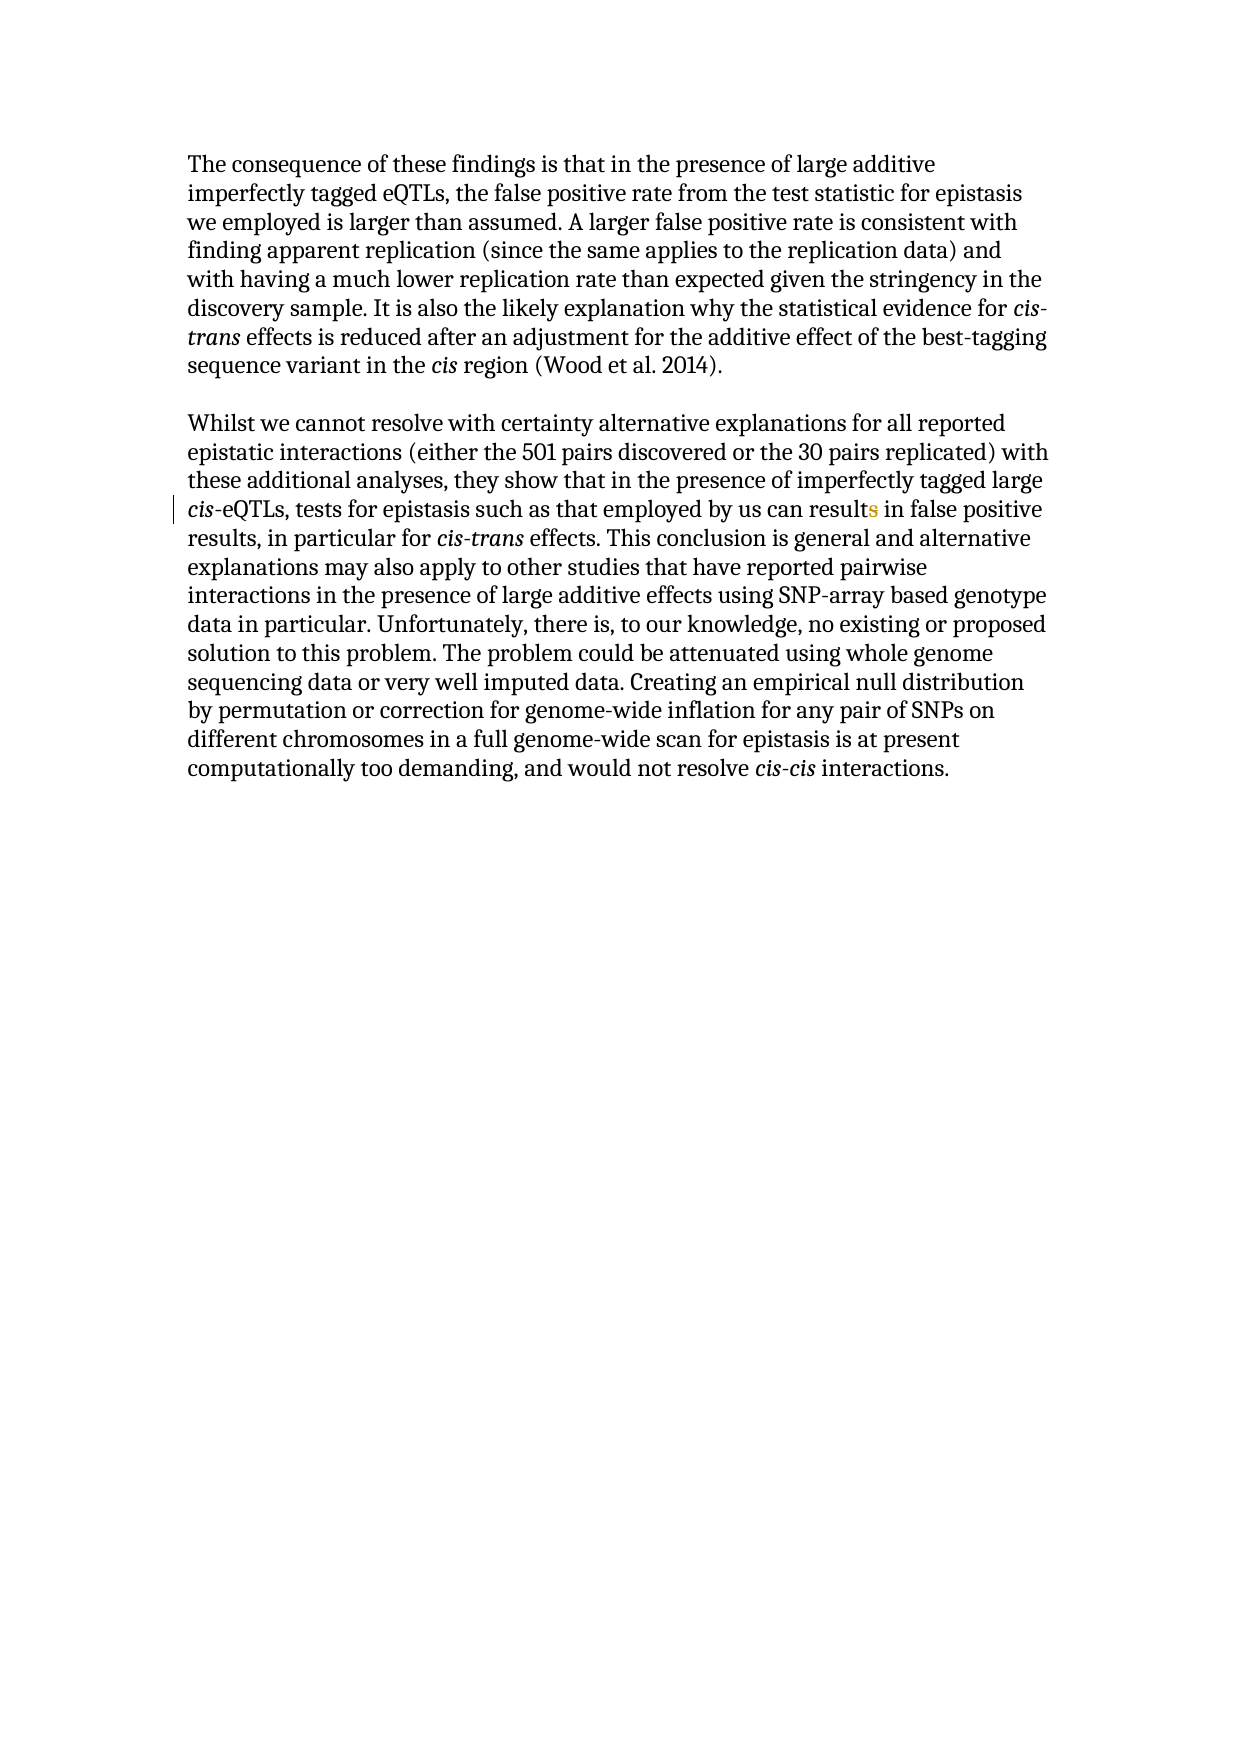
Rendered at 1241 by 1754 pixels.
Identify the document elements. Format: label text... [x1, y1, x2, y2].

text The consequence of these findings is that in the presence of large additive imperfectly tagged eQTLs, the false positive rate from the test statistic for epistasis we employed is larger than assumed. A larger false positive rate is consistent with finding apparent replication (since the same applies to the replication data) and with having a much lower replication rate than expected given the stringency in the discovery sample. It is also the likely explanation why the statistical evidence for cis-trans effects is reduced after an adjustment for the additive effect of the best-tagging sequence variant in the cis region (Wood et al. 2014). [187, 150, 1053, 380]
text Whilst we cannot resolve with certainty alternative explanations for all reported epistatic interactions (either the 501 pairs discovered or the 30 pairs replicated) with these additional analyses, they show that in the presence of imperfectly tagged large cis-eQTLs, tests for epistasis such as that employed by us can result in false positive results, in particular for cis-trans effects. This conclusion is general and alternative explanations may also apply to other studies that have reported pairwise interactions in the presence of large additive effects using SNP-array based genotype data in particular. Unfortunately, there is, to our knowledge, no existing or proposed solution to this problem. The problem could be attenuated using whole genome sequencing data or very well imputed data. Creating an empirical null distribution by permutation or correction for genome-wide inflation for any pair of SNPs on different chromosomes in a full genome-wide scan for epistasis is at present computationally too demanding, and would not resolve cis-cis interactions. [187, 409, 1053, 782]
